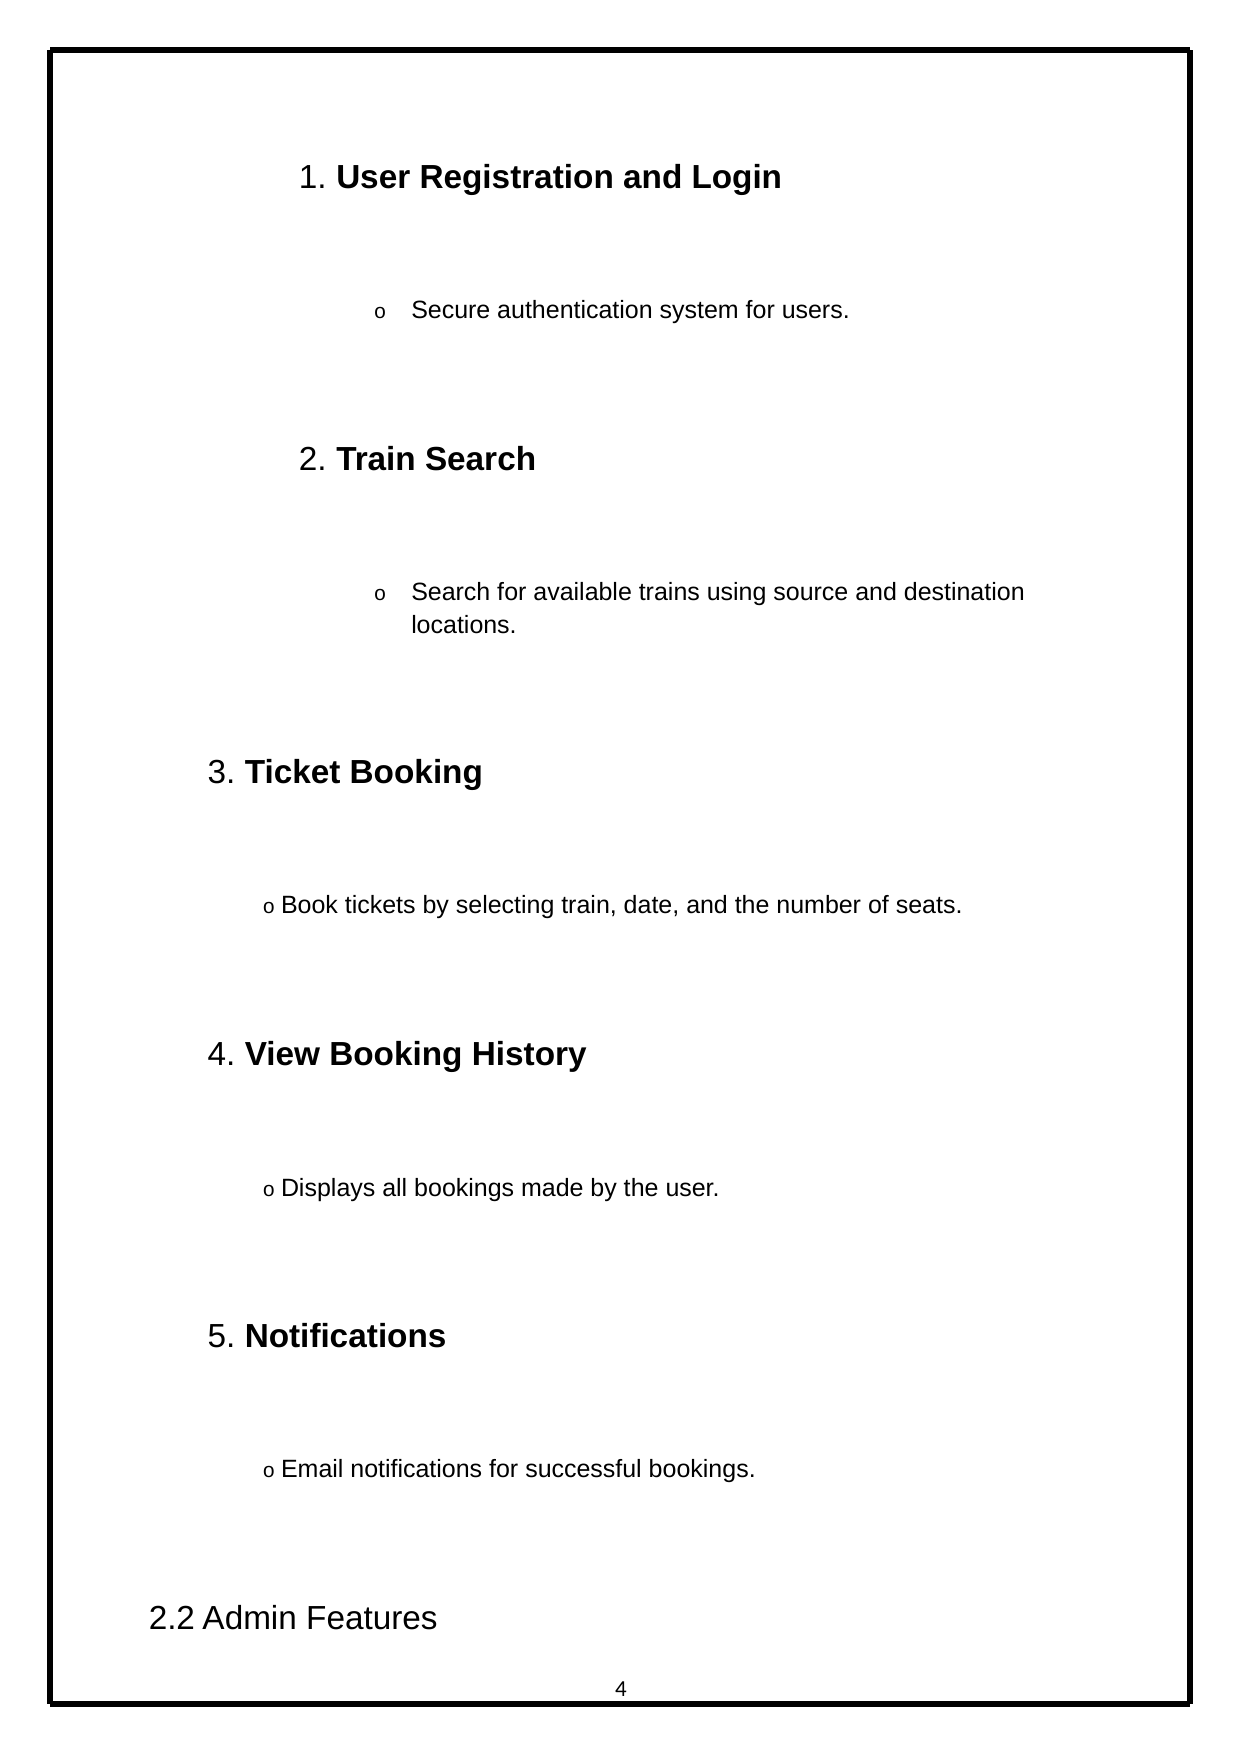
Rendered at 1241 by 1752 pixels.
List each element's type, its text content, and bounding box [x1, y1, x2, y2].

text o Displays all bookings made by the user. [262, 1172, 1092, 1202]
list Secure authentication system for users. [373, 295, 1092, 325]
list User Registration and Login [298, 157, 1107, 195]
text 2.2 Admin Features [148, 1598, 1107, 1637]
list Search for available trains using source and destination locations. [373, 577, 1092, 638]
subtitle 3. Ticket Booking [207, 752, 1107, 790]
subtitle 5. Notifications [207, 1316, 1107, 1354]
text o Email notifications for successful bookings. [262, 1454, 1092, 1484]
list Train Search [298, 438, 1107, 477]
text 4. View Booking History [207, 1034, 1107, 1072]
text o Book tickets by selecting train, date, and the number of seats. [262, 890, 1092, 920]
